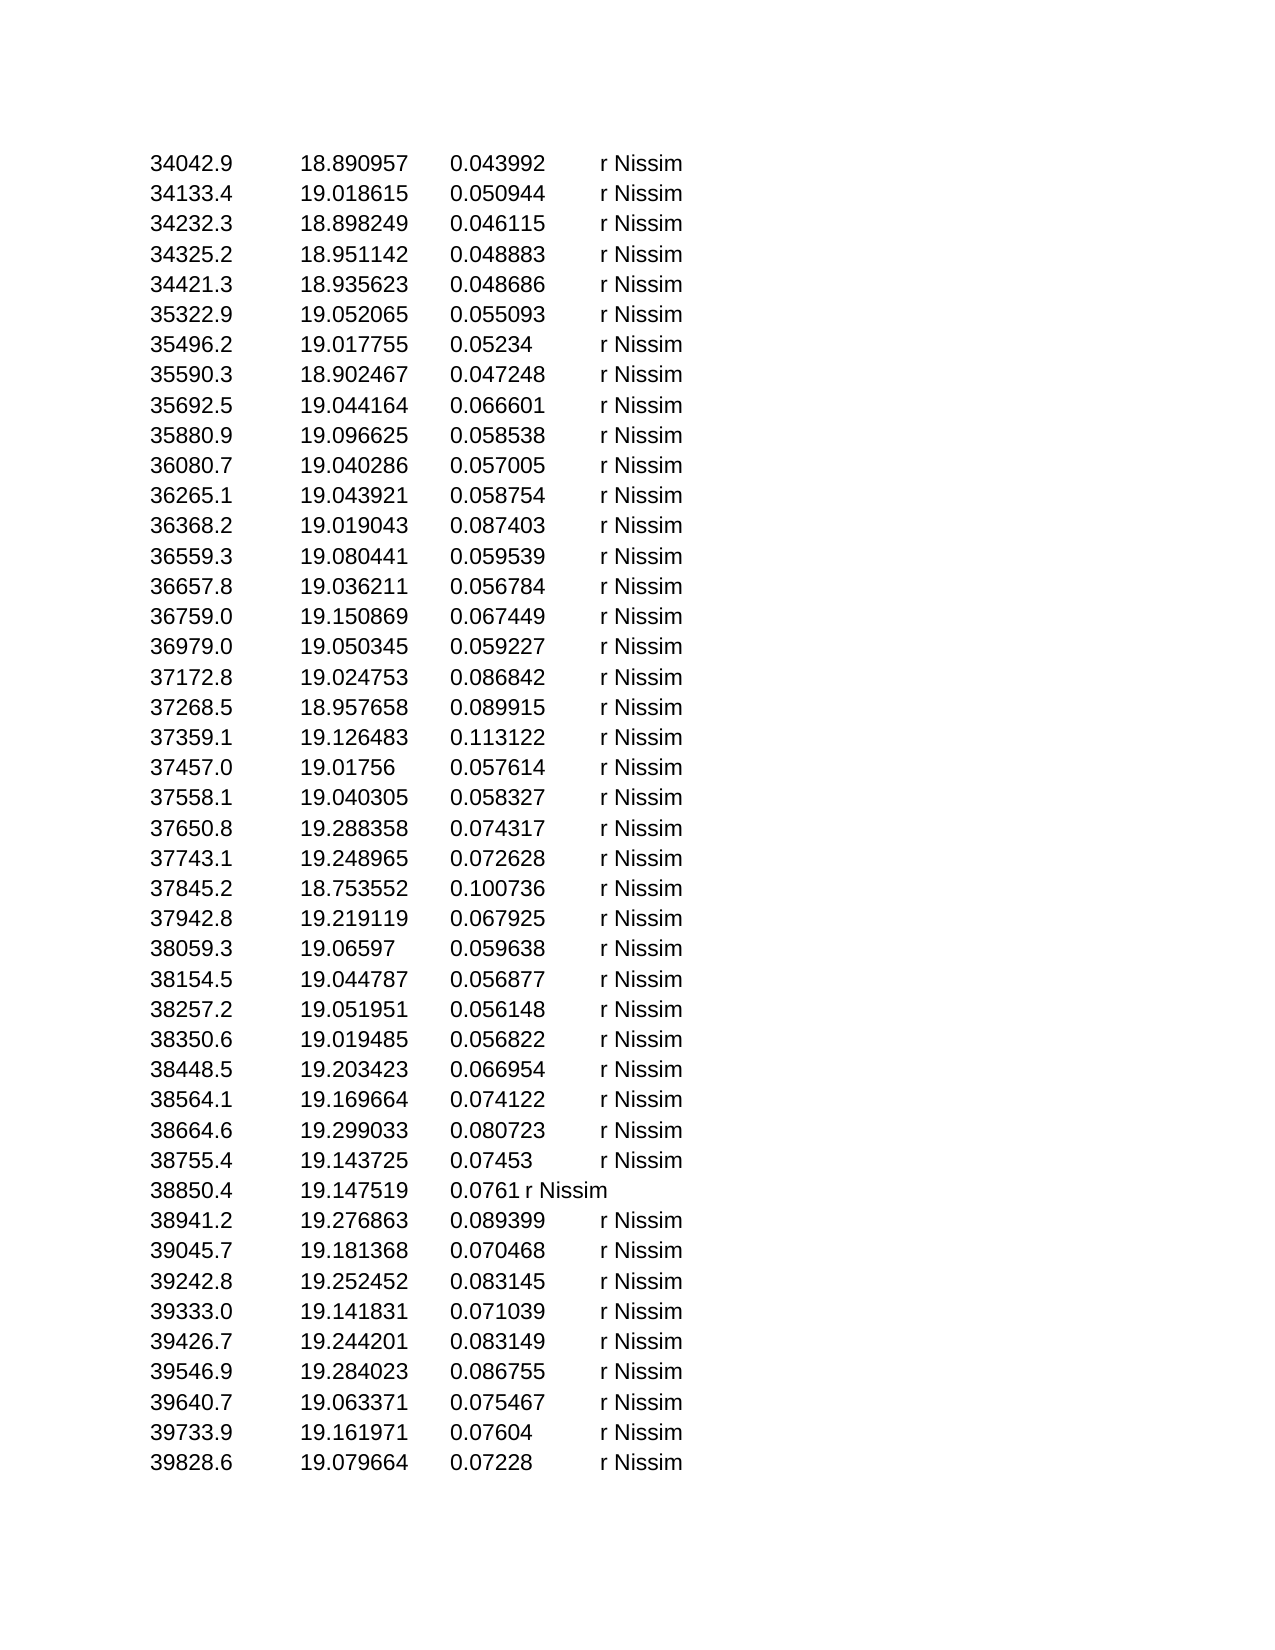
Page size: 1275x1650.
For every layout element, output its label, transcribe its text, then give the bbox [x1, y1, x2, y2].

text 37457.0 19.01756 0.057614 r Nissim [150, 754, 1125, 781]
text 35880.9 19.096625 0.058538 r Nissim [150, 422, 1125, 448]
text 37172.8 19.024753 0.086842 r Nissim [150, 663, 1125, 690]
text 36080.7 19.040286 0.057005 r Nissim [150, 452, 1125, 478]
text 36559.3 19.080441 0.059539 r Nissim [150, 543, 1125, 569]
text 38664.6 19.299033 0.080723 r Nissim [150, 1117, 1125, 1143]
text 36265.1 19.043921 0.058754 r Nissim [150, 482, 1125, 509]
text 36979.0 19.050345 0.059227 r Nissim [150, 633, 1125, 660]
text 34232.3 18.898249 0.046115 r Nissim [150, 210, 1125, 237]
text 34042.9 18.890957 0.043992 r Nissim [150, 150, 1125, 176]
text 38350.6 19.019485 0.056822 r Nissim [150, 1026, 1125, 1052]
text 35322.9 19.052065 0.055093 r Nissim [150, 301, 1125, 327]
text 37743.1 19.248965 0.072628 r Nissim [150, 845, 1125, 871]
text 38257.2 19.051951 0.056148 r Nissim [150, 996, 1125, 1022]
text 39242.8 19.252452 0.083145 r Nissim [150, 1268, 1125, 1294]
text 34421.3 18.935623 0.048686 r Nissim [150, 271, 1125, 297]
text 35692.5 19.044164 0.066601 r Nissim [150, 392, 1125, 418]
text 35496.2 19.017755 0.05234 r Nissim [150, 331, 1125, 358]
text 36368.2 19.019043 0.087403 r Nissim [150, 512, 1125, 539]
text 37359.1 19.126483 0.113122 r Nissim [150, 724, 1125, 750]
text 34133.4 19.018615 0.050944 r Nissim [150, 180, 1125, 207]
text 37845.2 18.753552 0.100736 r Nissim [150, 875, 1125, 901]
text 38850.4 19.147519 0.0761 r Nissim [150, 1177, 1125, 1203]
text 36759.0 19.150869 0.067449 r Nissim [150, 603, 1125, 629]
text 37650.8 19.288358 0.074317 r Nissim [150, 814, 1125, 841]
text 38448.5 19.203423 0.066954 r Nissim [150, 1056, 1125, 1083]
text 36657.8 19.036211 0.056784 r Nissim [150, 573, 1125, 599]
text 39546.9 19.284023 0.086755 r Nissim [150, 1358, 1125, 1385]
text 37942.8 19.219119 0.067925 r Nissim [150, 905, 1125, 932]
text 38564.1 19.169664 0.074122 r Nissim [150, 1086, 1125, 1113]
text 38755.4 19.143725 0.07453 r Nissim [150, 1147, 1125, 1173]
text 35590.3 18.902467 0.047248 r Nissim [150, 361, 1125, 388]
text 38154.5 19.044787 0.056877 r Nissim [150, 966, 1125, 992]
text 39828.6 19.079664 0.07228 r Nissim [150, 1449, 1125, 1475]
text 38941.2 19.276863 0.089399 r Nissim [150, 1207, 1125, 1234]
text 34325.2 18.951142 0.048883 r Nissim [150, 241, 1125, 267]
text 39640.7 19.063371 0.075467 r Nissim [150, 1388, 1125, 1415]
text 39426.7 19.244201 0.083149 r Nissim [150, 1328, 1125, 1354]
text 37558.1 19.040305 0.058327 r Nissim [150, 784, 1125, 811]
text 38059.3 19.06597 0.059638 r Nissim [150, 935, 1125, 962]
text 39333.0 19.141831 0.071039 r Nissim [150, 1298, 1125, 1324]
text 39045.7 19.181368 0.070468 r Nissim [150, 1237, 1125, 1264]
text 39733.9 19.161971 0.07604 r Nissim [150, 1419, 1125, 1445]
text 37268.5 18.957658 0.089915 r Nissim [150, 694, 1125, 720]
